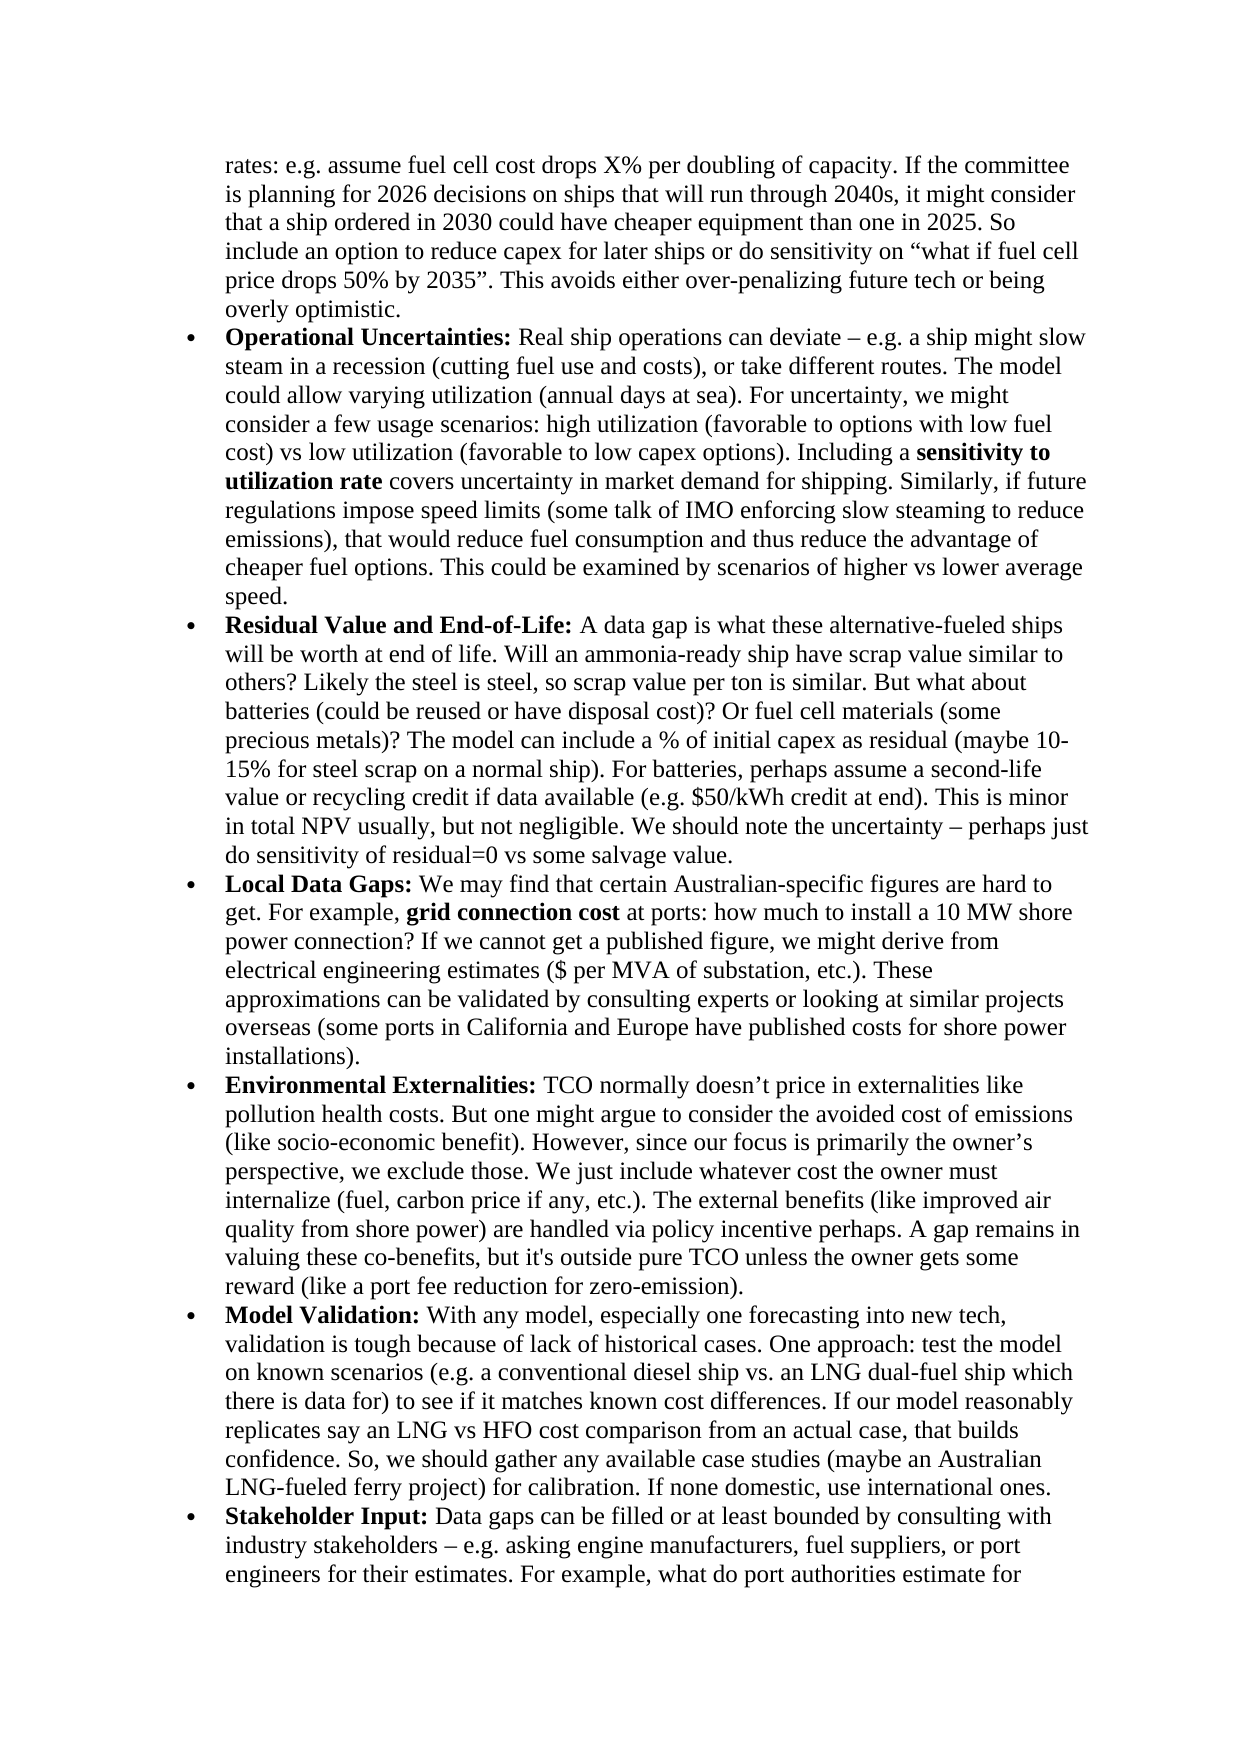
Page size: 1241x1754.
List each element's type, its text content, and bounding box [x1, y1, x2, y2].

list Local Data Gaps: We may find that certain Australian-specific figures are hard to get. For example, grid connection cost at ports: how much to install a 10 MW shore power connection? If we cannot get a published figure, we might derive from electrical engineering estimates ($ per MVA of substation, etc.). These approximations can be validated by consulting experts or looking at similar projects overseas (some ports in California and Europe have published costs for shore power installations). [187, 869, 1090, 1070]
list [187, 150, 1090, 322]
list Model Validation: With any model, especially one forecasting into new tech, validation is tough because of lack of historical cases. One approach: test the model on known scenarios (e.g. a conventional diesel ship vs. an LNG dual-fuel ship which there is data for) to see if it matches known cost differences. If our model reasonably replicates say an LNG vs HFO cost comparison from an actual case, that builds confidence. So, we should gather any available case studies (maybe an Australian LNG-fueled ferry project) for calibration. If none domestic, use international ones. [187, 1300, 1090, 1501]
list Operational Uncertainties: Real ship operations can deviate – e.g. a ship might slow steam in a recession (cutting fuel use and costs), or take different routes. The model could allow varying utilization (annual days at sea). For uncertainty, we might consider a few usage scenarios: high utilization (favorable to options with low fuel cost) vs low utilization (favorable to low capex options). Including a sensitivity to utilization rate covers uncertainty in market demand for shipping. Similarly, if future regulations impose speed limits (some talk of IMO enforcing slow steaming to reduce emissions), that would reduce fuel consumption and thus reduce the advantage of cheaper fuel options. This could be examined by scenarios of higher vs lower average speed. [187, 322, 1090, 610]
list Environmental Externalities: TCO normally doesn’t price in externalities like pollution health costs. But one might argue to consider the avoided cost of emissions (like socio-economic benefit). However, since our focus is primarily the owner’s perspective, we exclude those. We just include whatever cost the owner must internalize (fuel, carbon price if any, etc.). The external benefits (like improved air quality from shore power) are handled via policy incentive perhaps. A gap remains in valuing these co-benefits, but it's outside pure TCO unless the owner gets some reward (like a port fee reduction for zero-emission). [187, 1070, 1090, 1300]
list Residual Value and End-of-Life: A data gap is what these alternative-fueled ships will be worth at end of life. Will an ammonia-ready ship have scrap value similar to others? Likely the steel is steel, so scrap value per ton is similar. But what about batteries (could be reused or have disposal cost)? Or fuel cell materials (some precious metals)? The model can include a % of initial capex as residual (maybe 10-15% for steel scrap on a normal ship). For batteries, perhaps assume a second-life value or recycling credit if data available (e.g. $50/kWh credit at end). This is minor in total NPV usually, but not negligible. We should note the uncertainty – perhaps just do sensitivity of residual=0 vs some salvage value. [187, 610, 1090, 869]
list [187, 1501, 1090, 1587]
